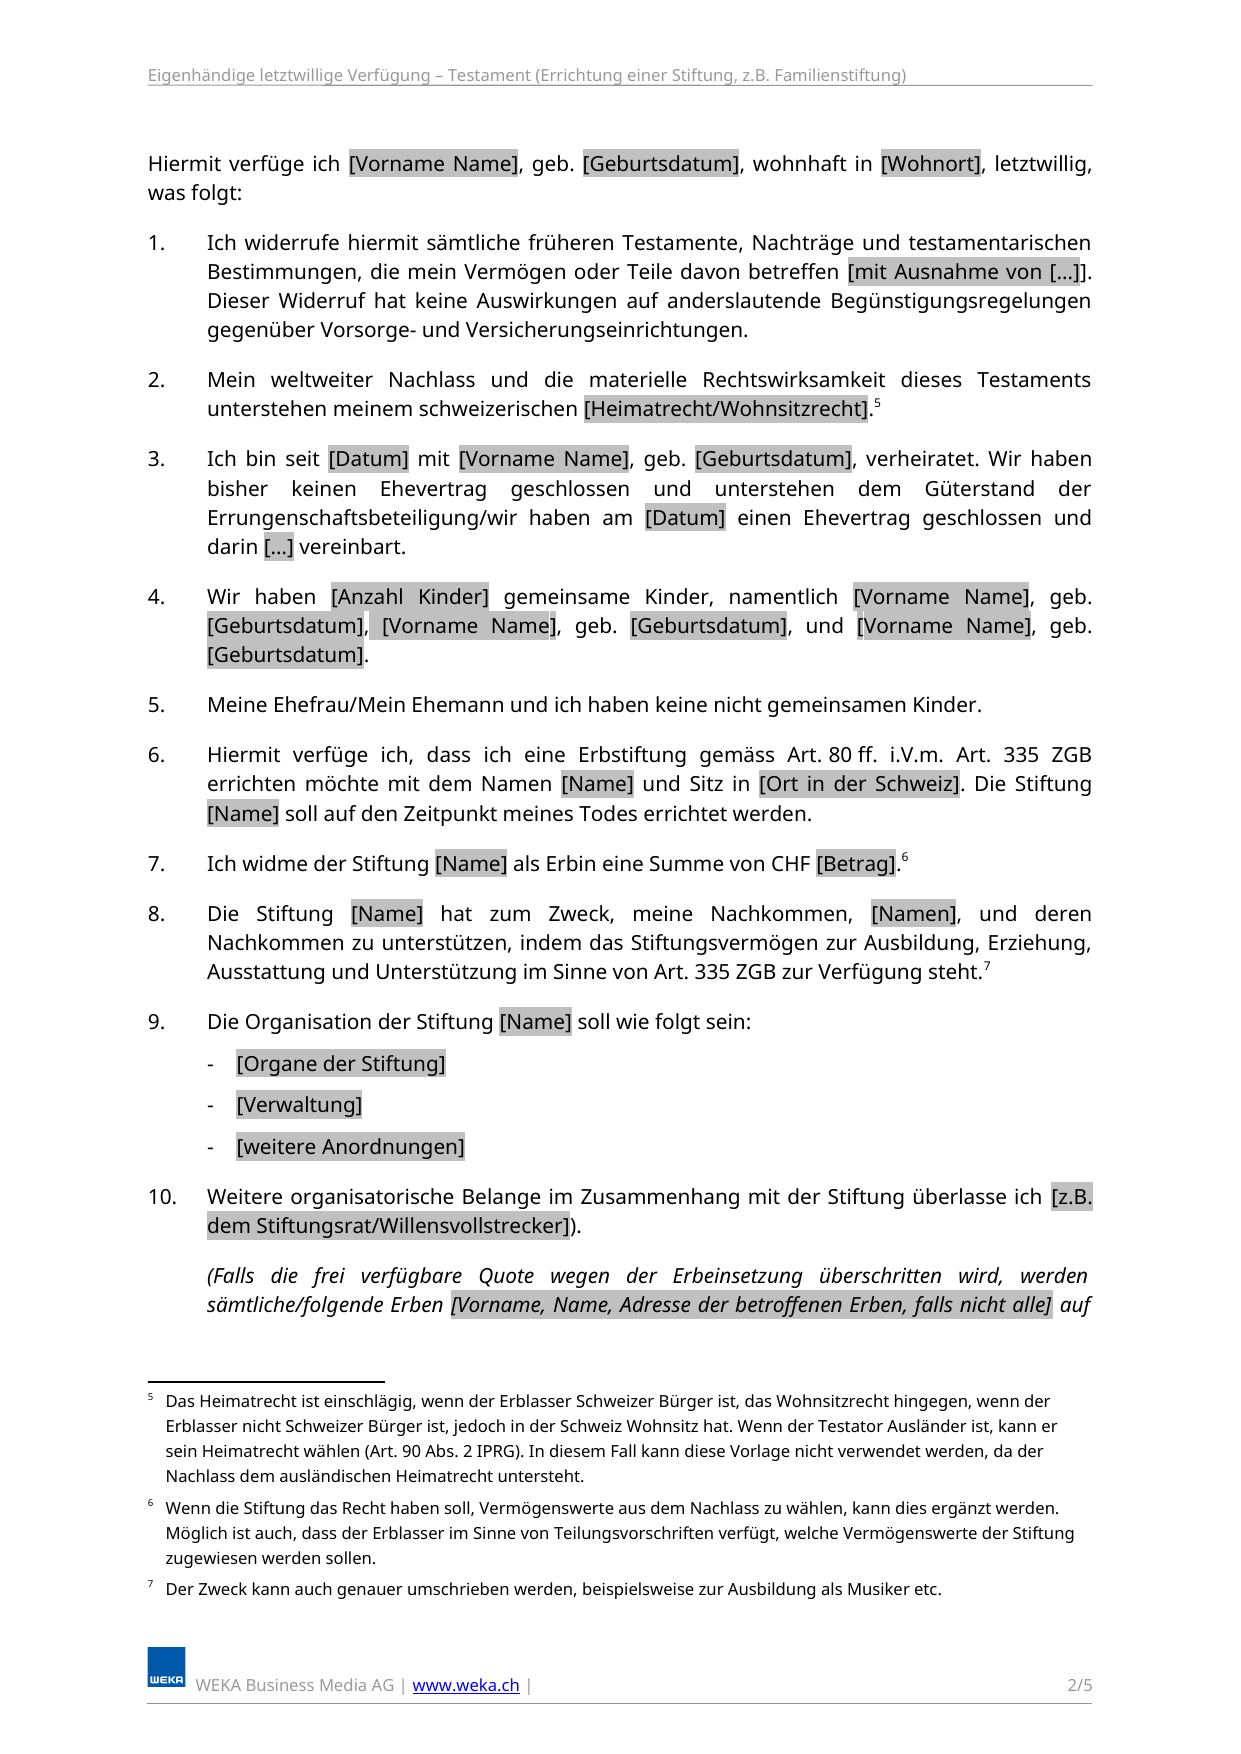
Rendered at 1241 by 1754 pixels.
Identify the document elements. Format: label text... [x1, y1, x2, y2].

list Wir haben [Anzahl Kinder] gemeinsame Kinder, namentlich [Vorname Name], geb. [Geburtsdatum], [Vorname Name], geb. [Geburtsdatum], und [Vorname Name], geb. [Geburtsdatum]. [148, 581, 1092, 668]
list [Verwaltung] [207, 1089, 1092, 1118]
list [Organe der Stiftung] [207, 1048, 1092, 1077]
list Mein weltweiter Nachlass und die materielle Rechtswirksamkeit dieses Testaments unterstehen meinem schweizerischen [Heimatrecht/Wohnsitzrecht]. [148, 364, 1092, 423]
list Die Stiftung [Name] hat zum Zweck, meine Nachkommen, [Namen], und deren Nachkommen zu unterstützen, indem das Stiftungsvermögen zur Ausbildung, Erziehung, Ausstattung und Unterstützung im Sinne von Art. 335 ZGB zur Verfügung steht. [148, 898, 1092, 985]
list Hiermit verfüge ich, dass ich eine Erbstiftung gemäss Art. 80 ff. i.V.m. Art. 335 ZGB errichten möchte mit dem Namen [Name] und Sitz in [Ort in der Schweiz]. Die Stiftung [Name] soll auf den Zeitpunkt meines Todes errichtet werden. [148, 739, 1092, 827]
list Ich bin seit [Datum] mit [Vorname Name], geb. [Geburtsdatum], verheiratet. Wir haben bisher keinen Ehevertrag geschlossen und unterstehen dem Güterstand der Errungenschaftsbeteiligung/wir haben am [Datum] einen Ehevertrag geschlossen und darin […] vereinbart. [148, 443, 1092, 560]
list [weitere Anordnungen] [207, 1131, 1092, 1160]
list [207, 1260, 1092, 1318]
list Hiermit verfüge ich [Vorname Name], geb. [Geburtsdatum], wohnhaft in [Wohnort], letztwillig, was folgt: [148, 148, 1092, 206]
list Meine Ehefrau/Mein Ehemann und ich haben keine nicht gemeinsamen Kinder. [148, 689, 1092, 718]
list Ich widerrufe hiermit sämtliche früheren Testamente, Nachträge und testamentarischen Bestimmungen, die mein Vermögen oder Teile davon betreffen [mit Ausnahme von […]]. Dieser Widerruf hat keine Auswirkungen auf anderslautende Begünstigungsregelungen gegenüber Vorsorge- und Versicherungseinrichtungen. [148, 227, 1092, 343]
list Ich widme der Stiftung [Name] als Erbin eine Summe von CHF [Betrag]. [148, 848, 1092, 877]
list Weitere organisatorische Belange im Zusammenhang mit der Stiftung überlasse ich [z.B. dem Stiftungsrat/Willensvollstrecker]). [148, 1181, 1092, 1239]
picture [147, 1647, 186, 1687]
list Die Organisation der Stiftung [Name] soll wie folgt sein: [148, 1006, 1092, 1035]
